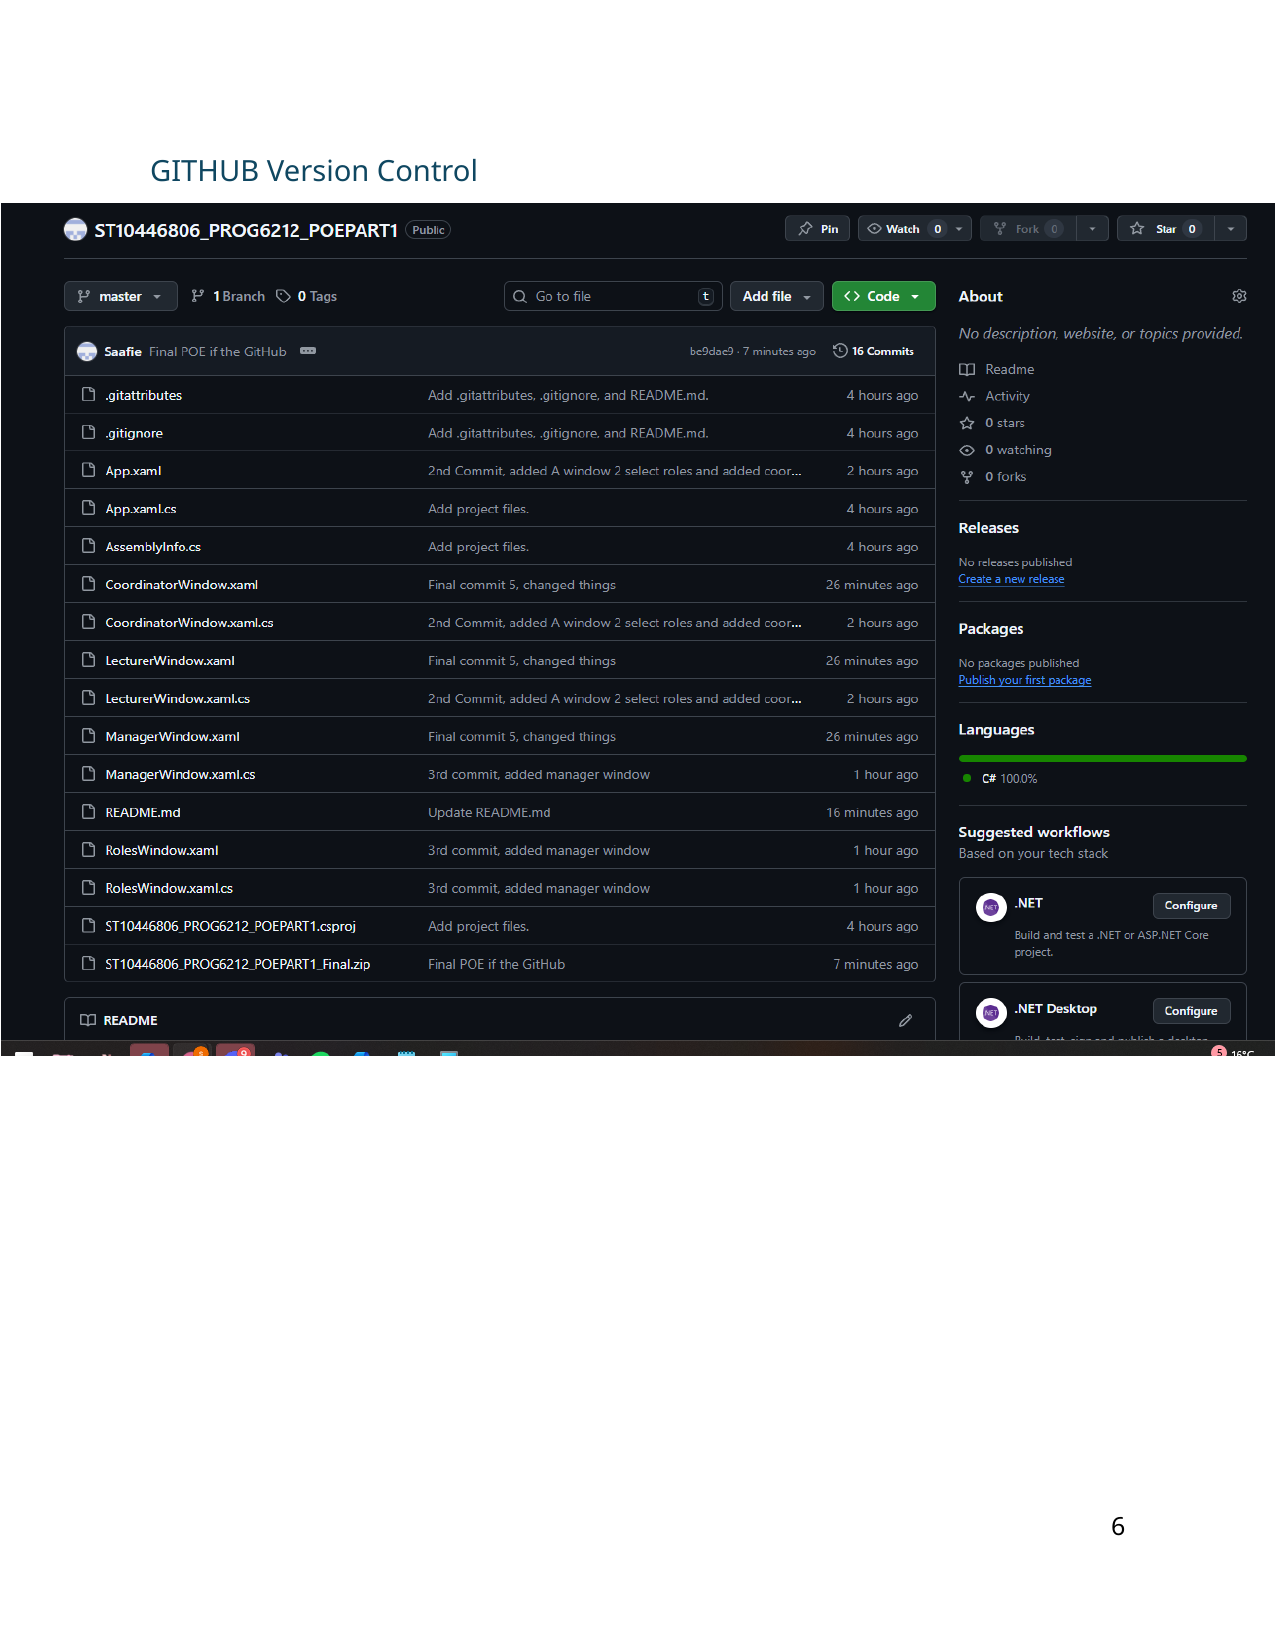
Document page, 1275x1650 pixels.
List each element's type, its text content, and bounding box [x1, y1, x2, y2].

subtitle GITHUB Version Control [150, 150, 1125, 190]
picture [1, 203, 1275, 1056]
